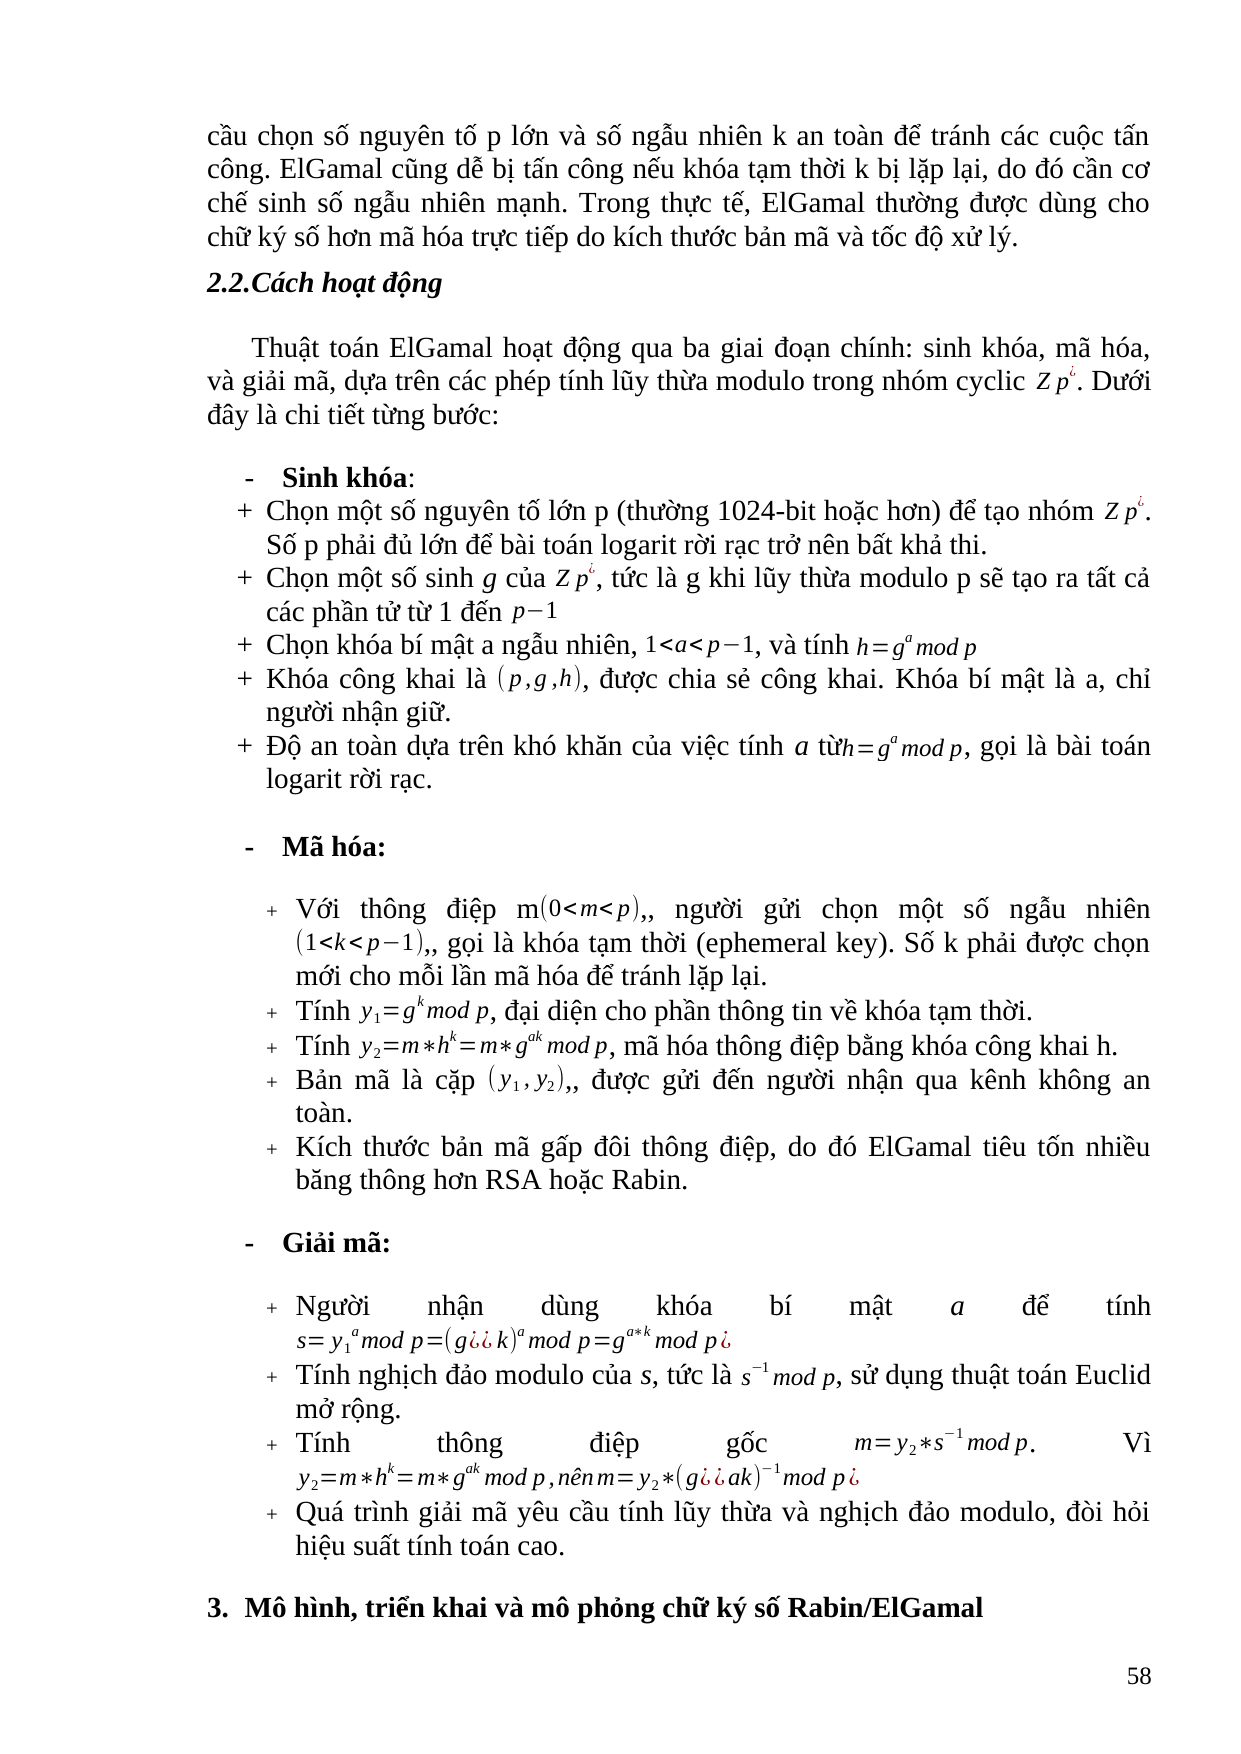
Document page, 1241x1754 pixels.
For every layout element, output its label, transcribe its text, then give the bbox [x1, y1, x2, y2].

list Sinh khóa: [244, 460, 1152, 493]
list Chọn khóa bí mật a ngẫu nhiên, , và tính [236, 627, 1152, 661]
list Giải mã: [244, 1225, 1152, 1259]
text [207, 118, 1152, 252]
list Khóa công khai là , được chia sẻ công khai. Khóa bí mật là a, chỉ người nhận giữ. [236, 661, 1152, 728]
list Độ an toàn dựa trên khó khăn của việc tính a từ, gọi là bài toán logarit rời rạc. [236, 728, 1152, 795]
text Thuật toán ElGamal hoạt động qua ba giai đoạn chính: sinh khóa, mã hóa, và giải mã, dựa trên các phép tính lũy thừa modulo trong nhóm cyclic . Dưới đây là chi tiết từng bước: [207, 330, 1152, 431]
list Người nhận dùng khóa bí mật a để tính [266, 1288, 1152, 1357]
list Tính thông điệp gốc . Vì [266, 1424, 1152, 1494]
list Chọn một số nguyên tố lớn p (thường 1024-bit hoặc hơn) để tạo nhóm . Số p phải đủ lớn để bài toán logarit rời rạc trở nên bất khả thi. [236, 493, 1152, 560]
list Tính nghịch đảo modulo của s, tức là , sử dụng thuật toán Euclid mở rộng. [266, 1357, 1152, 1424]
list Chọn một số sinh g của , tức là g khi lũy thừa modulo p sẽ tạo ra tất cả các phần tử từ 1 đến [236, 560, 1152, 627]
list Kích thước bản mã gấp đôi thông điệp, do đó ElGamal tiêu tốn nhiều băng thông hơn RSA hoặc Rabin. [266, 1129, 1152, 1196]
list Tính , đại diện cho phần thông tin về khóa tạm thời. [266, 992, 1152, 1027]
list Cách hoạt động [207, 265, 1152, 298]
list Mã hóa: [244, 829, 1152, 862]
list Với thông điệp m,, người gửi chọn một số ngẫu nhiên ,, gọi là khóa tạm thời (ephemeral key). Số k phải được chọn mới cho mỗi lần mã hóa để tránh lặp lại. [266, 891, 1152, 992]
list Quá trình giải mã yêu cầu tính lũy thừa và nghịch đảo modulo, đòi hỏi hiệu suất tính toán cao. [266, 1494, 1152, 1561]
list Tính , mã hóa thông điệp bằng khóa công khai h. [266, 1027, 1152, 1062]
list Bản mã là cặp ,, được gửi đến người nhận qua kênh không an toàn. [266, 1062, 1152, 1129]
list Mô hình, triển khai và mô phỏng chữ ký số Rabin/ElGamal [207, 1590, 1152, 1624]
